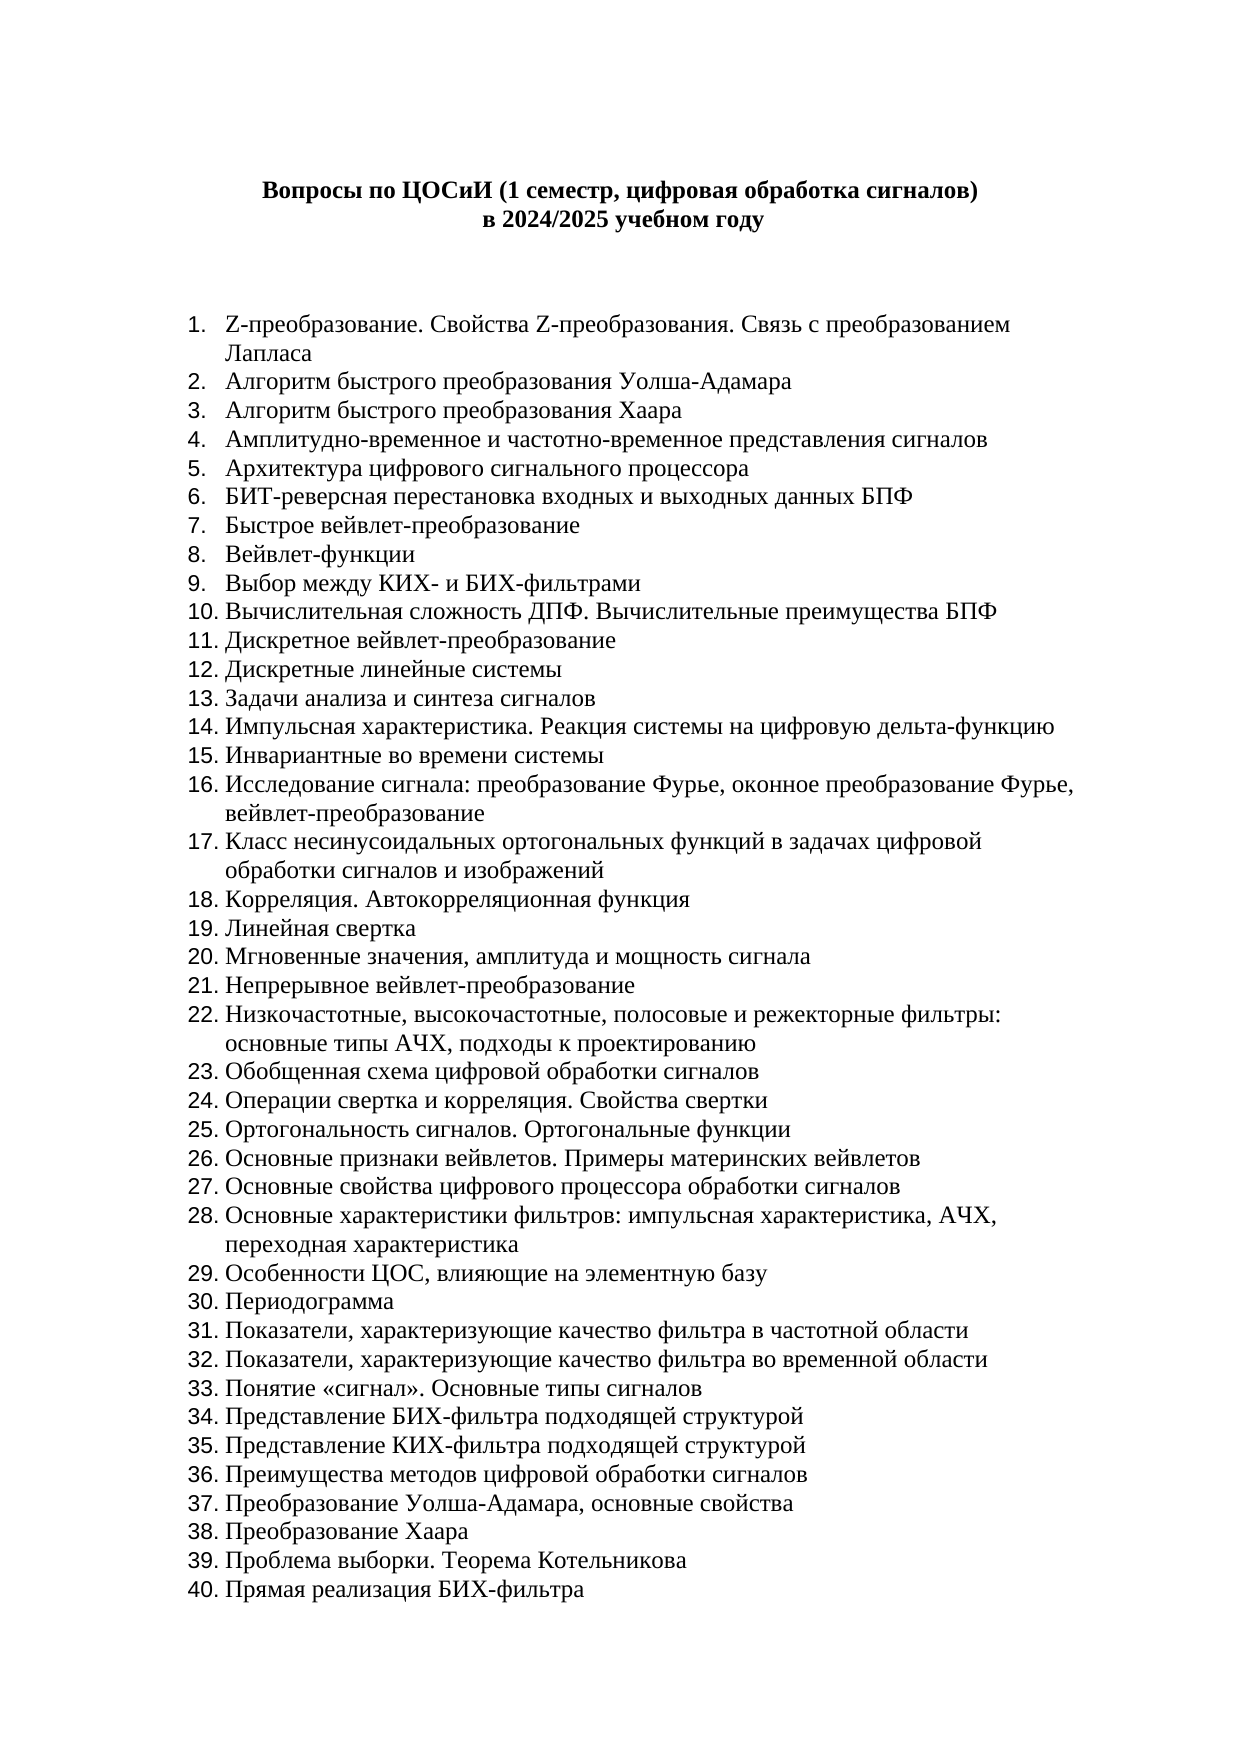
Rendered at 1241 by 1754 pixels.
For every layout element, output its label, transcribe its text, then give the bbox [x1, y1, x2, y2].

list Прямая реализация БИХ-фильтра [187, 1574, 1090, 1603]
text Вопросы по ЦОСиИ (1 семестр, цифровая обработка сигналов) в 2024/2025 учебном году [150, 175, 1090, 232]
list Инвариантные во времени системы [187, 740, 1090, 769]
list Амплитудно-временное и частотно-временное представления сигналов [187, 424, 1090, 453]
list Архитектура цифрового сигнального процессора [187, 453, 1090, 481]
list Низкочастотные, высокочастотные, полосовые и режекторные фильтры: основные типы АЧХ, подходы к проектированию [187, 999, 1090, 1056]
list Ортогональность сигналов. Ортогональные функции [187, 1114, 1090, 1143]
list Алгоритм быстрого преобразования Уолша-Адамара [187, 366, 1090, 395]
list Непрерывное вейвлет-преобразование [187, 970, 1090, 999]
list Быстрое вейвлет-преобразование [187, 510, 1090, 539]
list Понятие «сигнал». Основные типы сигналов [187, 1373, 1090, 1401]
list Операции свертка и корреляция. Свойства свертки [187, 1085, 1090, 1114]
list Преобразование Уолша-Адамара, основные свойства [187, 1488, 1090, 1516]
list Класс несинусоидальных ортогональных функций в задачах цифровой обработки сигналов и изображений [187, 826, 1090, 884]
list Z-преобразование. Свойства Z-преобразования. Связь с преобразованием Лапласа [187, 309, 1090, 366]
list Алгоритм быстрого преобразования Хаара [187, 395, 1090, 424]
list Преимущества методов цифровой обработки сигналов [187, 1459, 1090, 1488]
list Периодограмма [187, 1286, 1090, 1315]
list Мгновенные значения, амплитуда и мощность сигнала [187, 941, 1090, 970]
list Линейная свертка [187, 913, 1090, 941]
list Показатели, характеризующие качество фильтра во временной области [187, 1344, 1090, 1373]
list Основные признаки вейвлетов. Примеры материнских вейвлетов [187, 1143, 1090, 1171]
list Дискретное вейвлет-преобразование [187, 625, 1090, 654]
list Вычислительная сложность ДПФ. Вычислительные преимущества БПФ [187, 596, 1090, 625]
list Задачи анализа и синтеза сигналов [187, 683, 1090, 711]
list Основные характеристики фильтров: импульсная характеристика, АЧХ, переходная характеристика [187, 1200, 1090, 1258]
list Исследование сигнала: преобразование Фурье, оконное преобразование Фурье, вейвлет-преобразование [187, 769, 1090, 826]
list Показатели, характеризующие качество фильтра в частотной области [187, 1315, 1090, 1344]
list БИТ-реверсная перестановка входных и выходных данных БПФ [187, 481, 1090, 510]
list Особенности ЦОС, влияющие на элементную базу [187, 1258, 1090, 1286]
list Представление КИХ-фильтра подходящей структурой [187, 1430, 1090, 1459]
list Вейвлет-функции [187, 539, 1090, 568]
list Представление БИХ-фильтра подходящей структурой [187, 1401, 1090, 1430]
list Обобщенная схема цифровой обработки сигналов [187, 1056, 1090, 1085]
list Дискретные линейные системы [187, 654, 1090, 683]
list Корреляция. Автокорреляционная функция [187, 884, 1090, 913]
list Основные свойства цифрового процессора обработки сигналов [187, 1171, 1090, 1200]
list Преобразование Хаара [187, 1516, 1090, 1545]
list Выбор между КИХ- и БИХ-фильтрами [187, 568, 1090, 596]
list Импульсная характеристика. Реакция системы на цифровую дельта-функцию [187, 711, 1090, 740]
list Проблема выборки. Теорема Котельникова [187, 1545, 1090, 1574]
